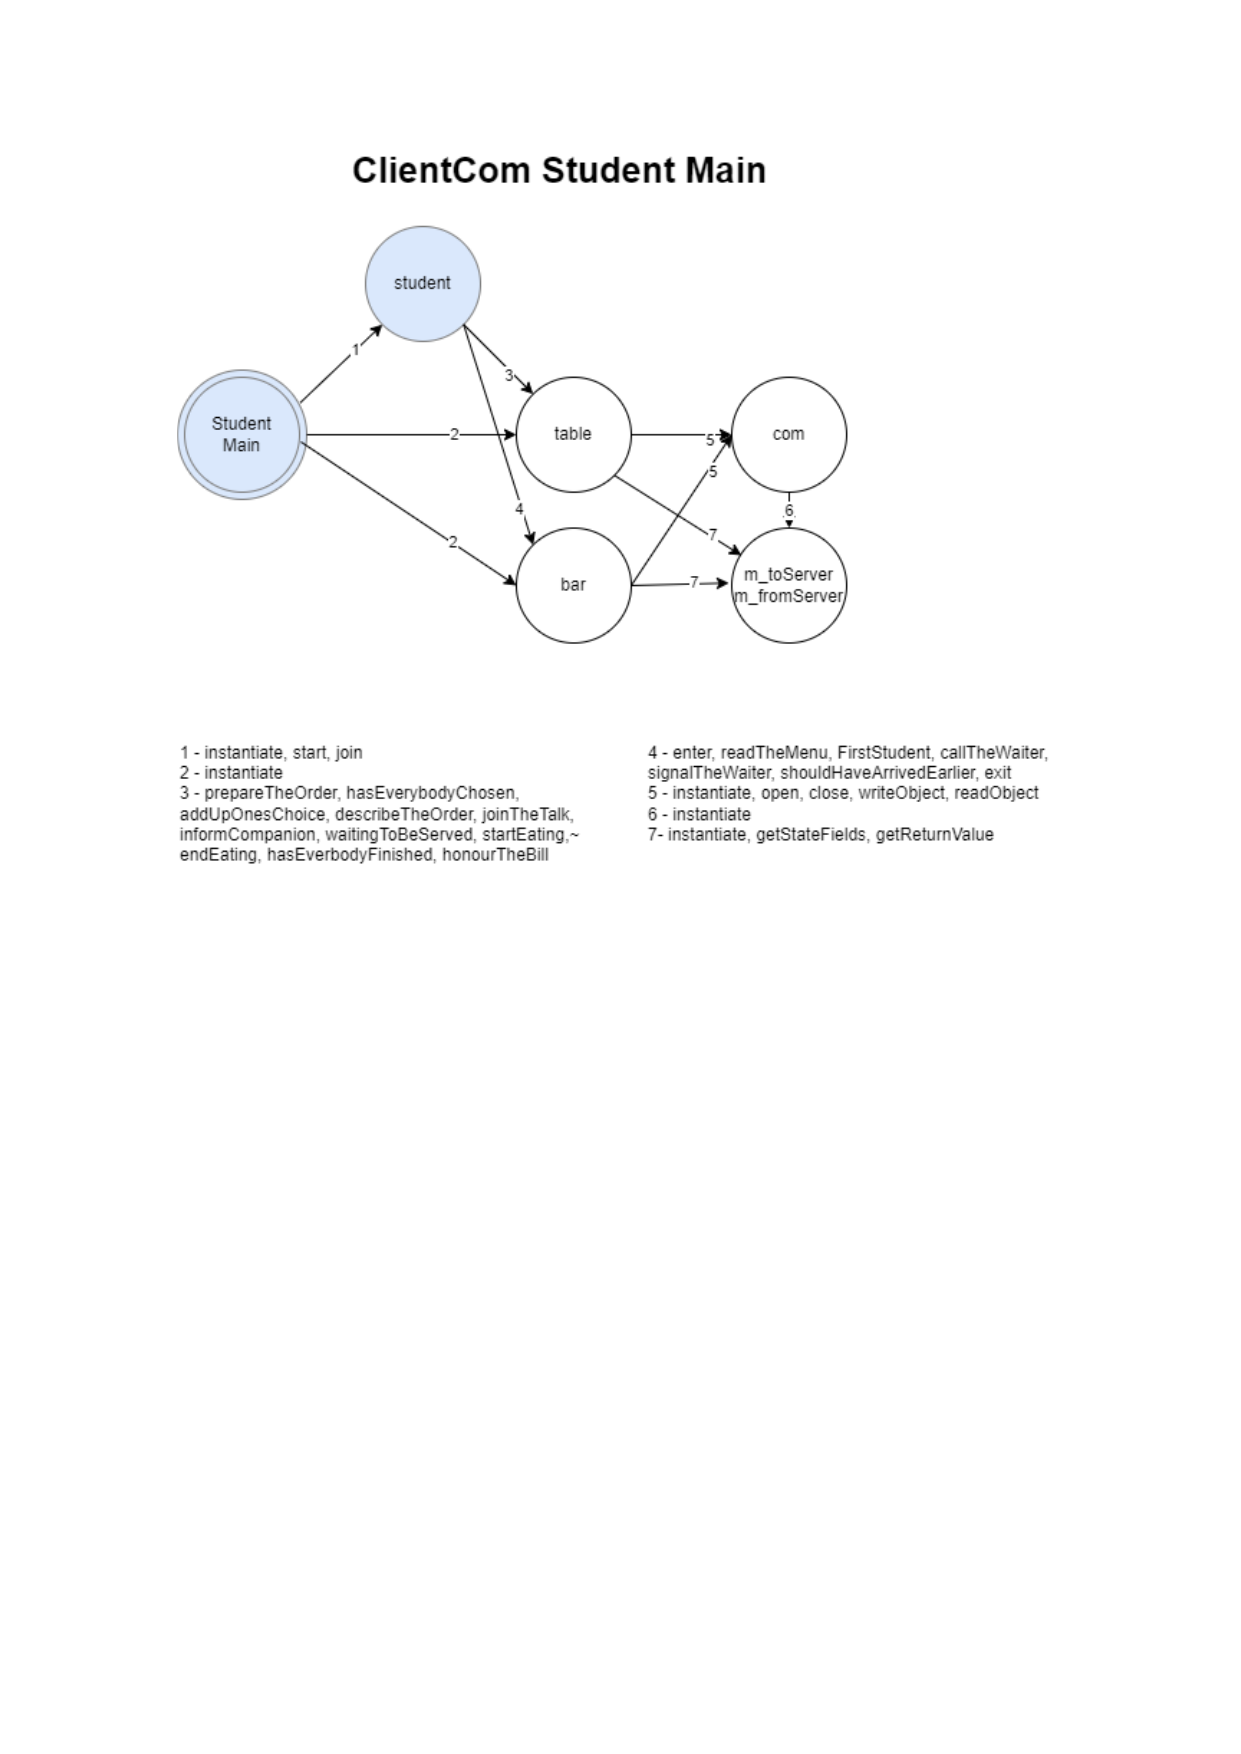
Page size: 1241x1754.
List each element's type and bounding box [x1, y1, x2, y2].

picture [177, 147, 1063, 1003]
